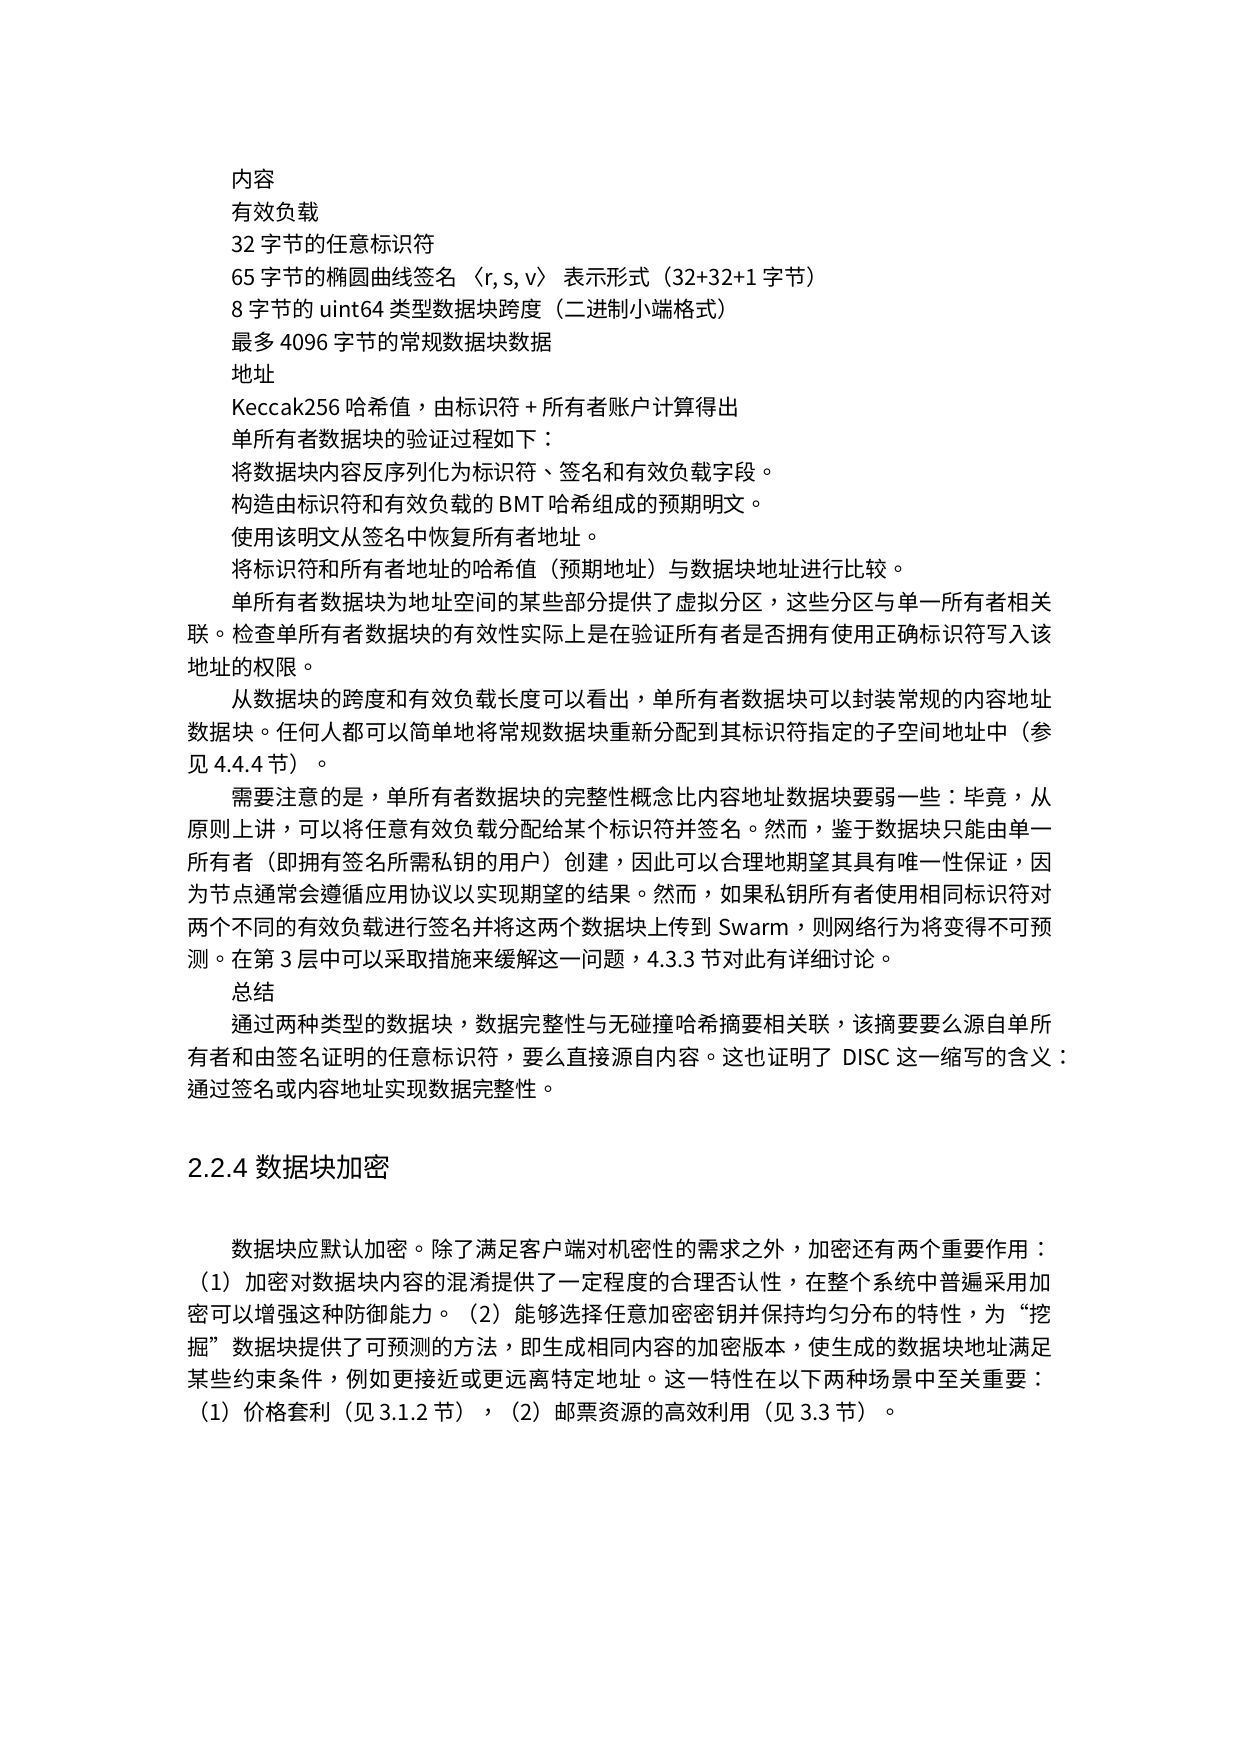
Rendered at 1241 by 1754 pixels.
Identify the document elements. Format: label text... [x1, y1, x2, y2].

text 内容 [187, 162, 1053, 194]
text 32 字节的任意标识符 [187, 227, 1053, 259]
text 将标识符和所有者地址的哈希值（预期地址）与数据块地址进行比较。 [187, 552, 1053, 584]
text 构造由标识符和有效负载的 BMT 哈希组成的预期明文。 [187, 487, 1053, 519]
text 单所有者数据块为地址空间的某些部分提供了虚拟分区，这些分区与单一所有者相关联。检查单所有者数据块的有效性实际上是在验证所有者是否拥有使用正确标识符写入该地址的权限。 [187, 584, 1053, 682]
text 需要注意的是，单所有者数据块的完整性概念比内容地址数据块要弱一些：毕竟，从原则上讲，可以将任意有效负载分配给某个标识符并签名。然而，鉴于数据块只能由单一所有者（即拥有签名所需私钥的用户）创建，因此可以合理地期望其具有唯一性保证，因为节点通常会遵循应用协议以实现期望的结果。然而，如果私钥所有者使用相同标识符对两个不同的有效负载进行签名并将这两个数据块上传到 Swarm，则网络行为将变得不可预测。在第 3 层中可以采取措施来缓解这一问题，4.3.3 节对此有详细讨论。 [187, 779, 1053, 974]
text 有效负载 [187, 194, 1053, 227]
text 将数据块内容反序列化为标识符、签名和有效负载字段。 [187, 454, 1053, 487]
text 通过两种类型的数据块，数据完整性与无碰撞哈希摘要相关联，该摘要要么源自单所有者和由签名证明的任意标识符，要么直接源自内容。这也证明了 DISC 这一缩写的含义：通过签名或内容地址实现数据完整性。 [187, 1007, 1053, 1104]
text 使用该明文从签名中恢复所有者地址。 [187, 519, 1053, 552]
text 数据块应默认加密。除了满足客户端对机密性的需求之外，加密还有两个重要作用：（1）加密对数据块内容的混淆提供了一定程度的合理否认性，在整个系统中普遍采用加密可以增强这种防御能力。（2）能够选择任意加密密钥并保持均匀分布的特性，为“挖掘”数据块提供了可预测的方法，即生成相同内容的加密版本，使生成的数据块地址满足某些约束条件，例如更接近或更远离特定地址。这一特性在以下两种场景中至关重要：（1）价格套利（见 3.1.2 节），（2）邮票资源的高效利用（见 3.3 节）。 [187, 1232, 1053, 1427]
text 单所有者数据块的验证过程如下： [187, 422, 1053, 454]
text 65 字节的椭圆曲线签名 〈r, s, v〉 表示形式（32+32+1 字节） [187, 259, 1053, 292]
text Keccak256 哈希值，由标识符 + 所有者账户计算得出 [187, 389, 1053, 422]
text 8 字节的 uint64 类型数据块跨度（二进制小端格式） [187, 292, 1053, 324]
text 总结 [187, 974, 1053, 1007]
text 从数据块的跨度和有效负载长度可以看出，单所有者数据块可以封装常规的内容地址数据块。任何人都可以简单地将常规数据块重新分配到其标识符指定的子空间地址中（参见 4.4.4 节）。 [187, 682, 1053, 779]
text 地址 [187, 357, 1053, 389]
text 最多 4096 字节的常规数据块数据 [187, 324, 1053, 357]
subtitle 2.2.4 数据块加密 [187, 1136, 1053, 1201]
